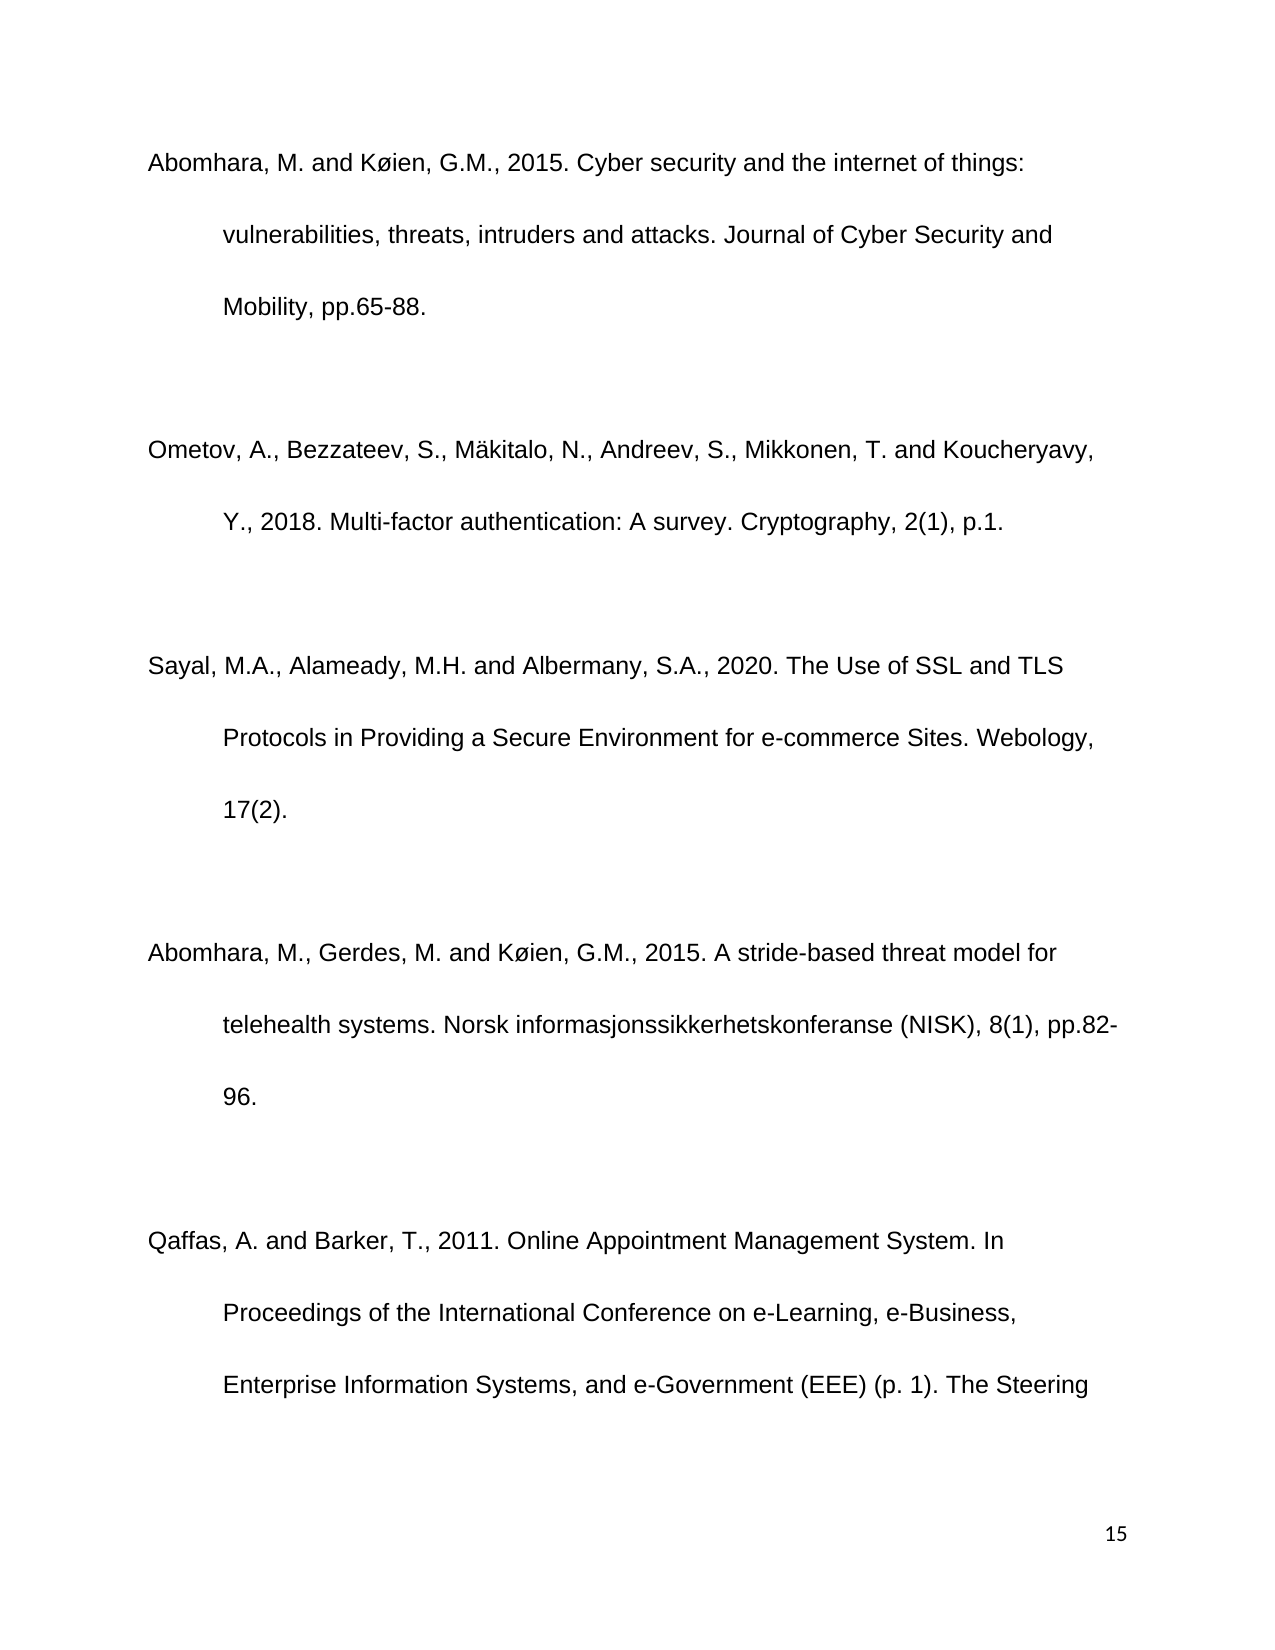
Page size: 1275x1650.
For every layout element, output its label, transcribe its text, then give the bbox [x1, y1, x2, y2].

text Abomhara, M. and Køien, G.M., 2015. Cyber security and the internet of things: vulnerabilities, threats, intruders and attacks. Journal of Cyber Security and Mobility, pp.65-88. [148, 148, 1127, 320]
text Abomhara, M., Gerdes, M. and Køien, G.M., 2015. A stride-based threat model for telehealth systems. Norsk informasjonssikkerhetskonferanse (NISK), 8(1), pp.82-96. [148, 938, 1127, 1111]
text Sayal, M.A., Alameady, M.H. and Albermany, S.A., 2020. The Use of SSL and TLS Protocols in Providing a Secure Environment for e-commerce Sites. Webology, 17(2). [148, 651, 1127, 823]
text Ometov, A., Bezzateev, S., Mäkitalo, N., Andreev, S., Mikkonen, T. and Koucheryavy, Y., 2018. Multi-factor authentication: A survey. Cryptography, 2(1), p.1. [148, 435, 1127, 536]
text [148, 1226, 1127, 1398]
